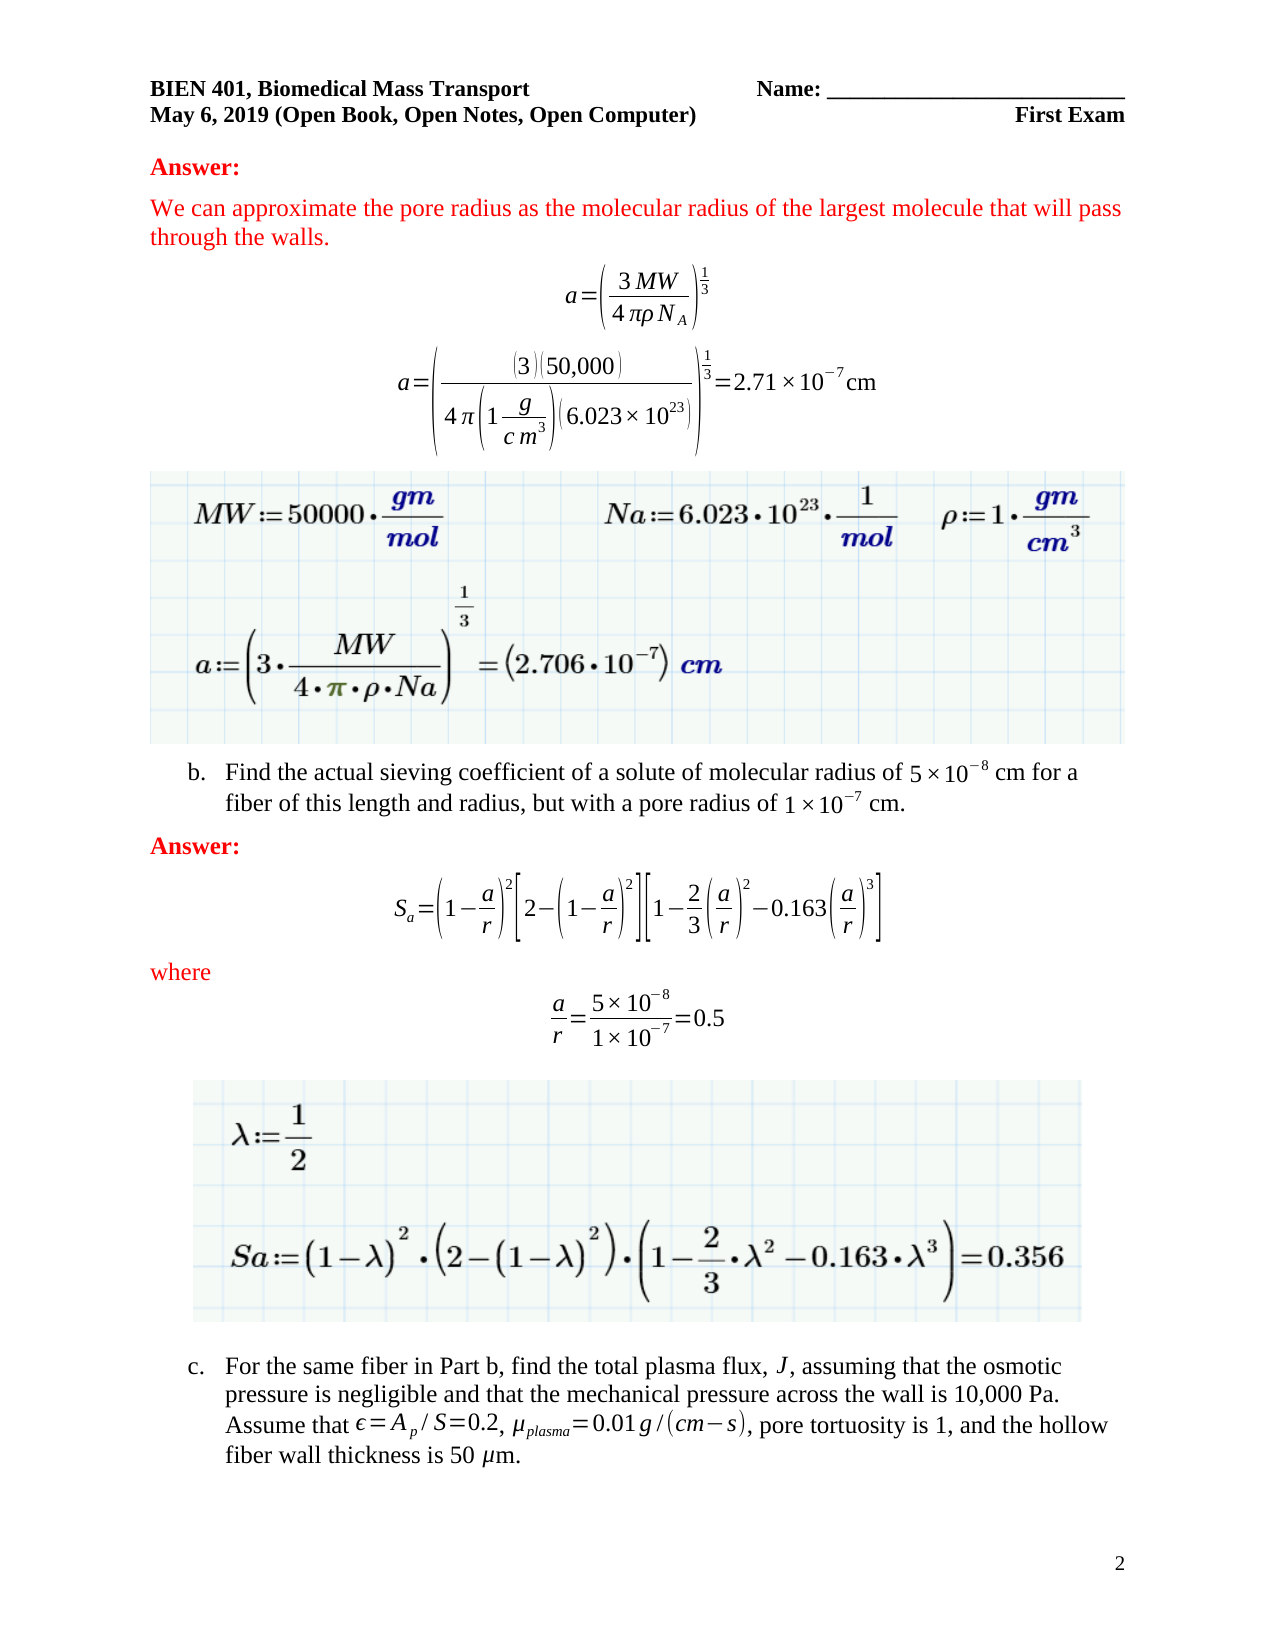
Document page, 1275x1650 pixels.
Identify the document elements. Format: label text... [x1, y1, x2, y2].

text Answer: [150, 152, 1125, 181]
picture [193, 1080, 1082, 1322]
list Find the actual sieving coefficient of a solute of molecular radius of cm for a fiber of this length and radius, but with a pore radius of cm. [187, 756, 1125, 818]
picture [150, 471, 1125, 744]
text Answer: [150, 831, 1125, 860]
list For the same fiber in Part b, find the total plasma flux, , assuming that the osmotic pressure is negligible and that the mechanical pressure across the wall is 10,000 Pa. Assume that , , pore tortuosity is 1, and the hollow fiber wall thickness is 50 m. [187, 1351, 1125, 1469]
text where [150, 957, 1125, 985]
text We can approximate the pore radius as the molecular radius of the largest molecule that will pass through the walls. [150, 193, 1125, 251]
